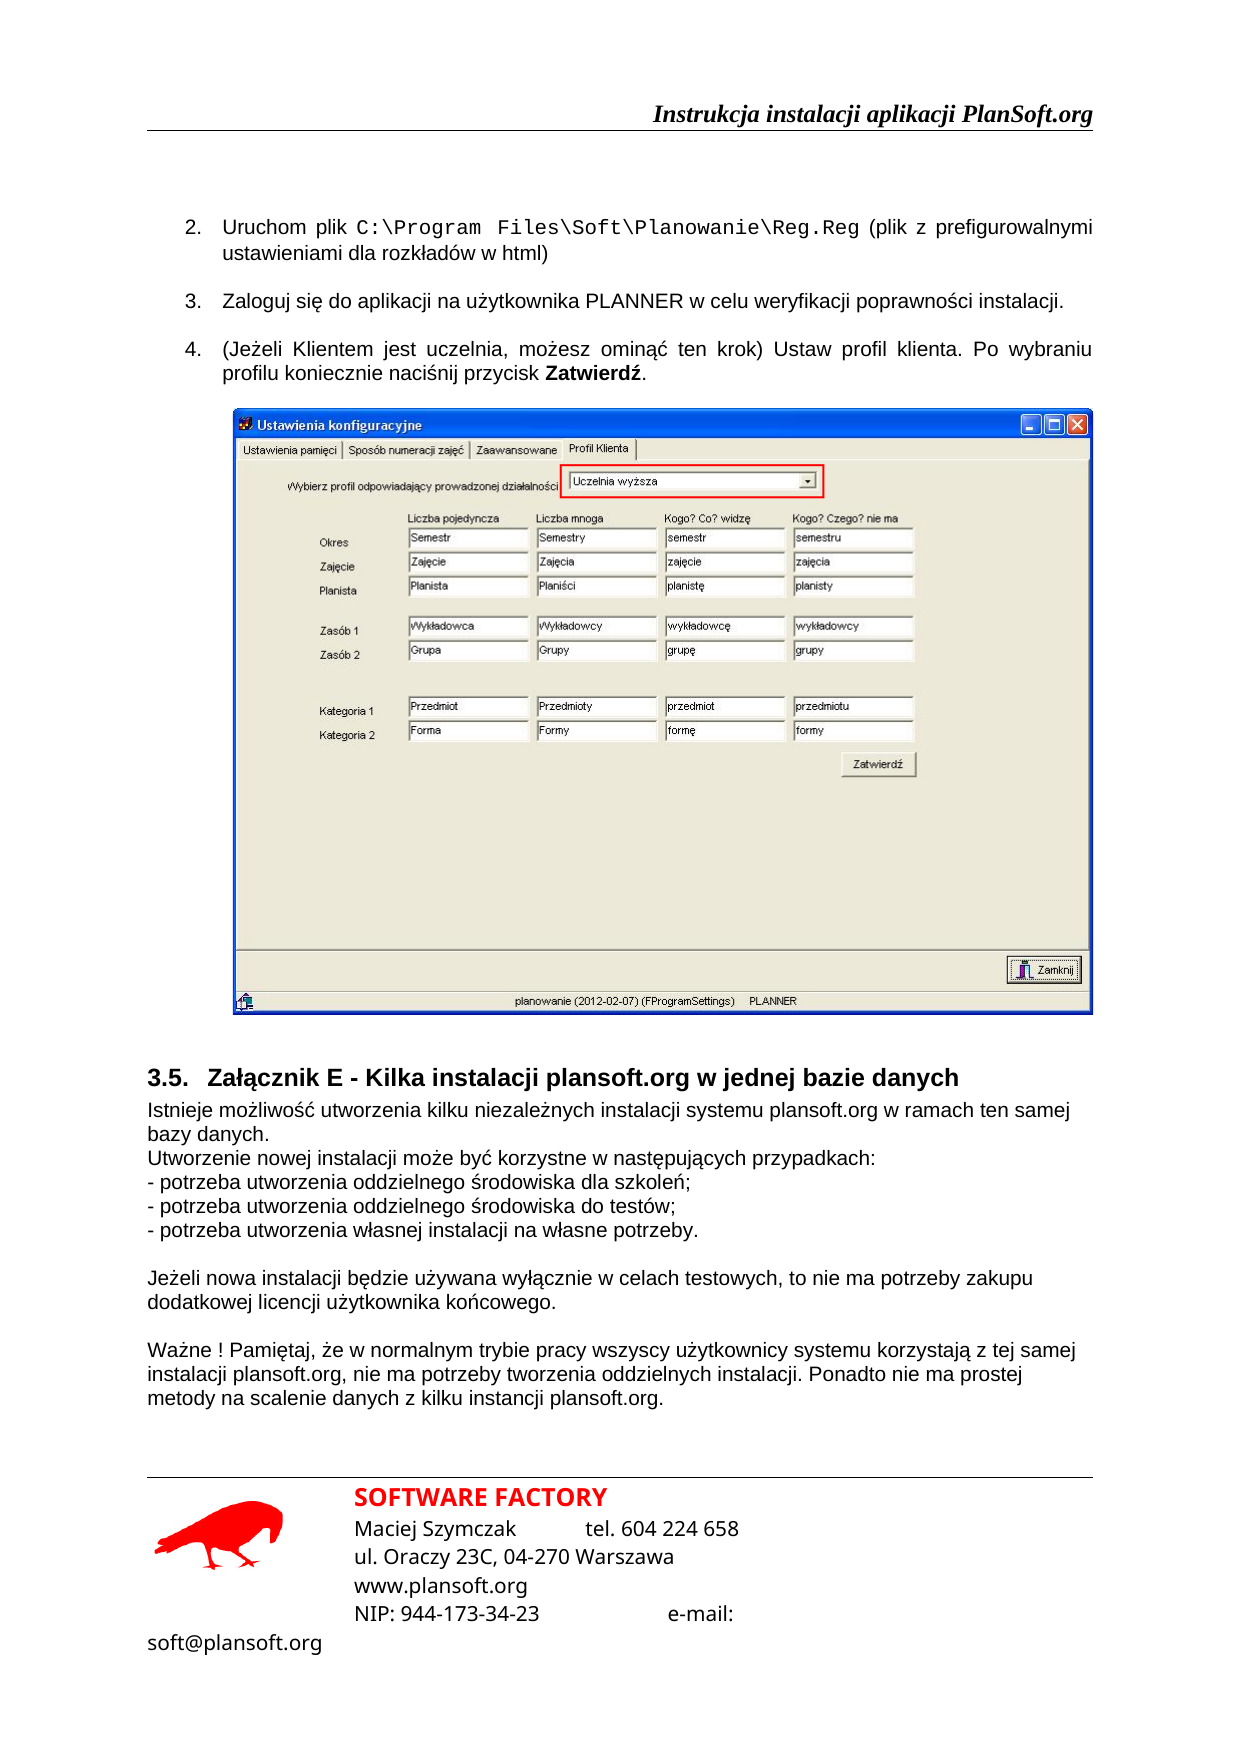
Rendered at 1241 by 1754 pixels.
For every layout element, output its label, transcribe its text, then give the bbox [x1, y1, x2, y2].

subtitle Załącznik E - Kilka instalacji plansoft.org w jednej bazie danych [147, 1063, 1093, 1092]
picture [232, 408, 1094, 1015]
list (Jeżeli Klientem jest uczelnia, możesz ominąć ten krok) Ustaw profil klienta. Po wybraniu profilu koniecznie naciśnij przycisk Zatwierdź. [184, 336, 1093, 384]
text Utworzenie nowej instalacji może być korzystne w następujących przypadkach: [147, 1146, 1093, 1170]
text - potrzeba utworzenia oddzielnego środowiska dla szkoleń; [147, 1170, 1093, 1194]
picture [154, 1501, 283, 1570]
text Ważne ! Pamiętaj, że w normalnym trybie pracy wszyscy użytkownicy systemu korzystają z tej samej instalacji plansoft.org, nie ma potrzeby tworzenia oddzielnych instalacji. Ponadto nie ma prostej metody na scalenie danych z kilku instancji plansoft.org. [147, 1338, 1093, 1410]
text Jeżeli nowa instalacji będzie używana wyłącznie w celach testowych, to nie ma potrzeby zakupu dodatkowej licencji użytkownika końcowego. [147, 1266, 1093, 1314]
list Zaloguj się do aplikacji na użytkownika PLANNER w celu weryfikacji poprawności instalacji. [184, 288, 1093, 312]
text Istnieje możliwość utworzenia kilku niezależnych instalacji systemu plansoft.org w ramach ten samej bazy danych. [147, 1098, 1093, 1146]
list Uruchom plik C:\Program Files\Soft\Planowanie\Reg.Reg (plik z prefigurowalnymi ustawieniami dla rozkładów w html) [184, 215, 1093, 264]
text - potrzeba utworzenia własnej instalacji na własne potrzeby. [147, 1218, 1093, 1242]
text - potrzeba utworzenia oddzielnego środowiska do testów; [147, 1194, 1093, 1218]
